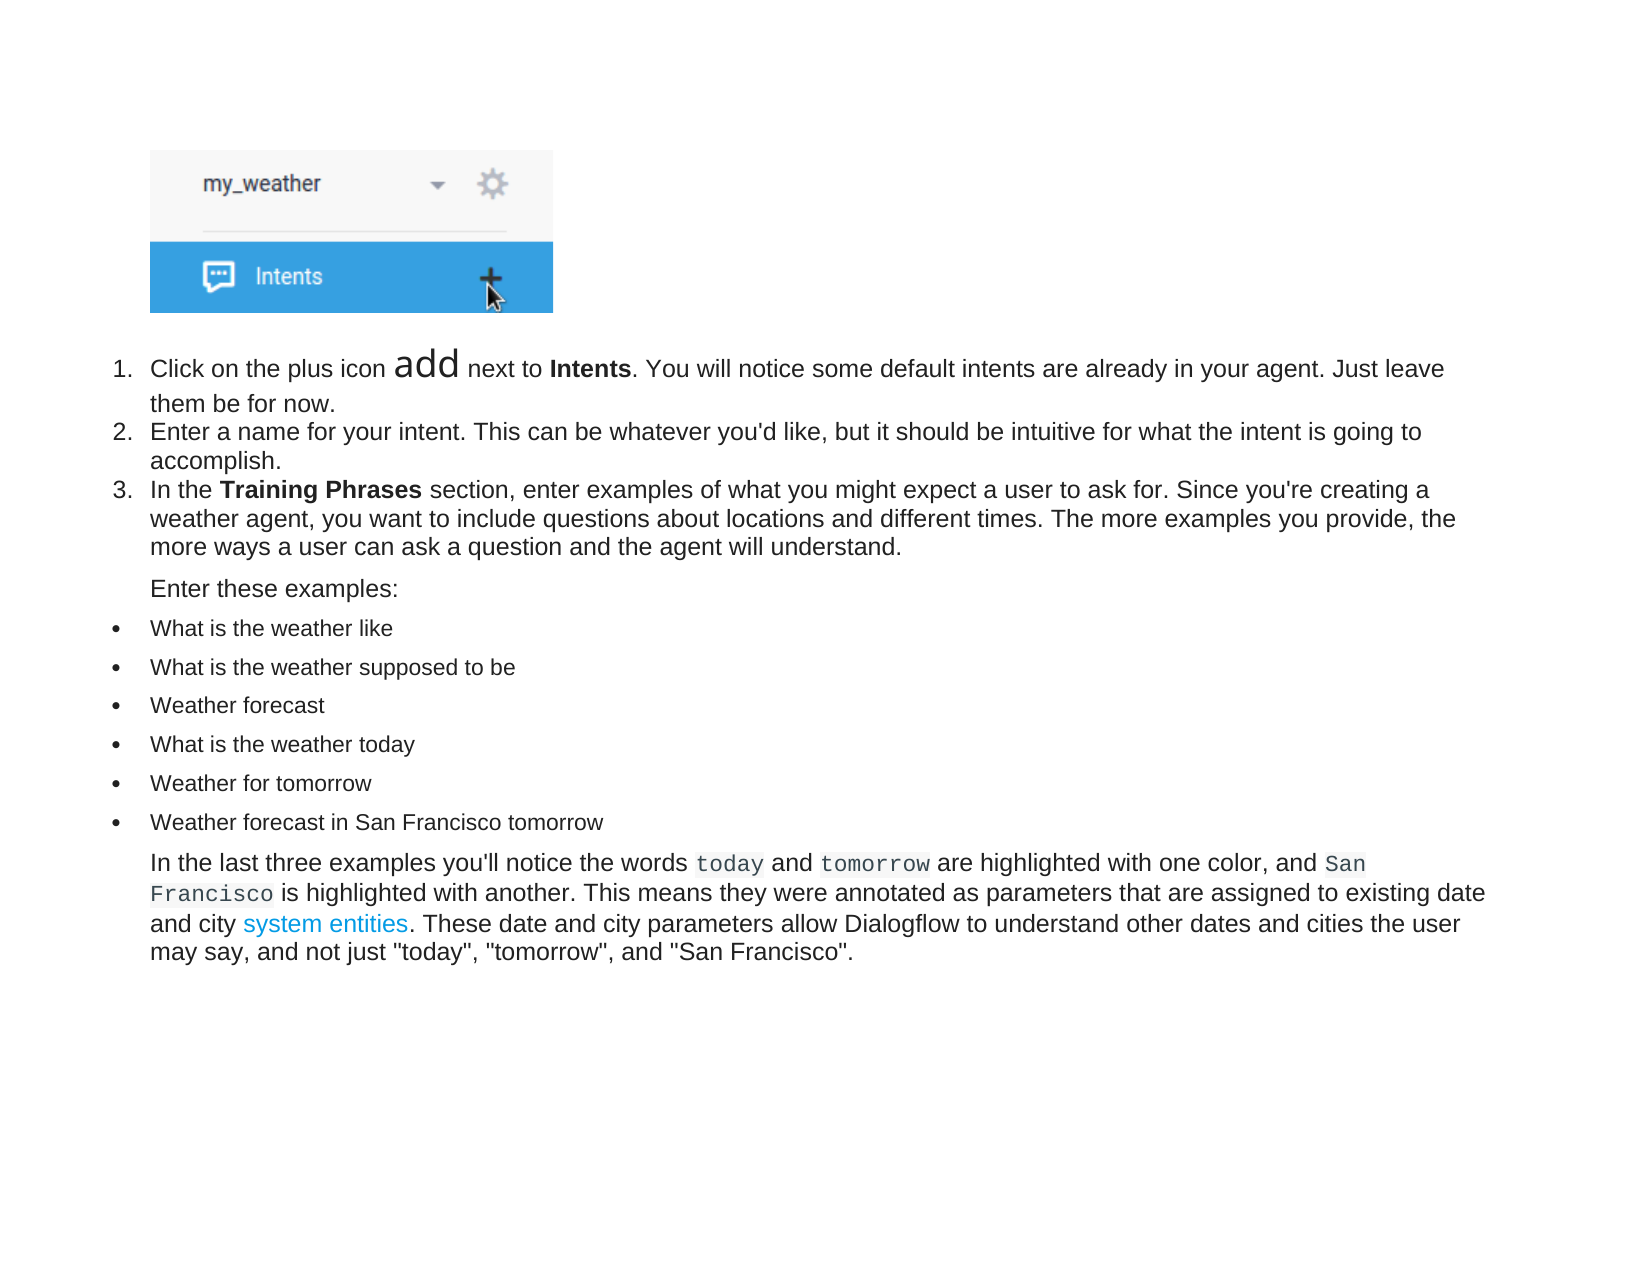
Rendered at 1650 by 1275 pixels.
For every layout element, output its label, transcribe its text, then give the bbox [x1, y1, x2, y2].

list What is the weather today [112, 731, 1500, 758]
list Weather for tomorrow [112, 770, 1500, 797]
list In the Training Phrases section, enter examples of what you might expect a user to ask for. Since you're creating a weather agent, you want to include questions about locations and different times. The more examples you provide, the more ways a user can ask a question and the agent will understand. [112, 475, 1500, 561]
list Click on the plus icon add next to Intents. You will notice some default intents are already in your agent. Just leave them be for now. [112, 337, 1500, 417]
picture [150, 150, 554, 313]
list Weather forecast in San Francisco tomorrow [112, 809, 1500, 835]
list What is the weather supposed to be [112, 654, 1500, 680]
list What is the weather like [112, 615, 1500, 641]
list Enter a name for your intent. This can be whatever you'd like, but it should be intuitive for what the intent is going to accomplish. [112, 417, 1500, 475]
text In the last three examples you'll notice the words today and tomorrow are highlighted with one color, and San Francisco is highlighted with another. This means they were annotated as parameters that are assigned to existing date and city system entities. These date and city parameters allow Dialogflow to understand other dates and cities the user may say, and not just "today", "tomorrow", and "San Francisco". [150, 848, 1500, 966]
text Enter these examples: [150, 573, 1500, 602]
list Weather forecast [112, 692, 1500, 719]
